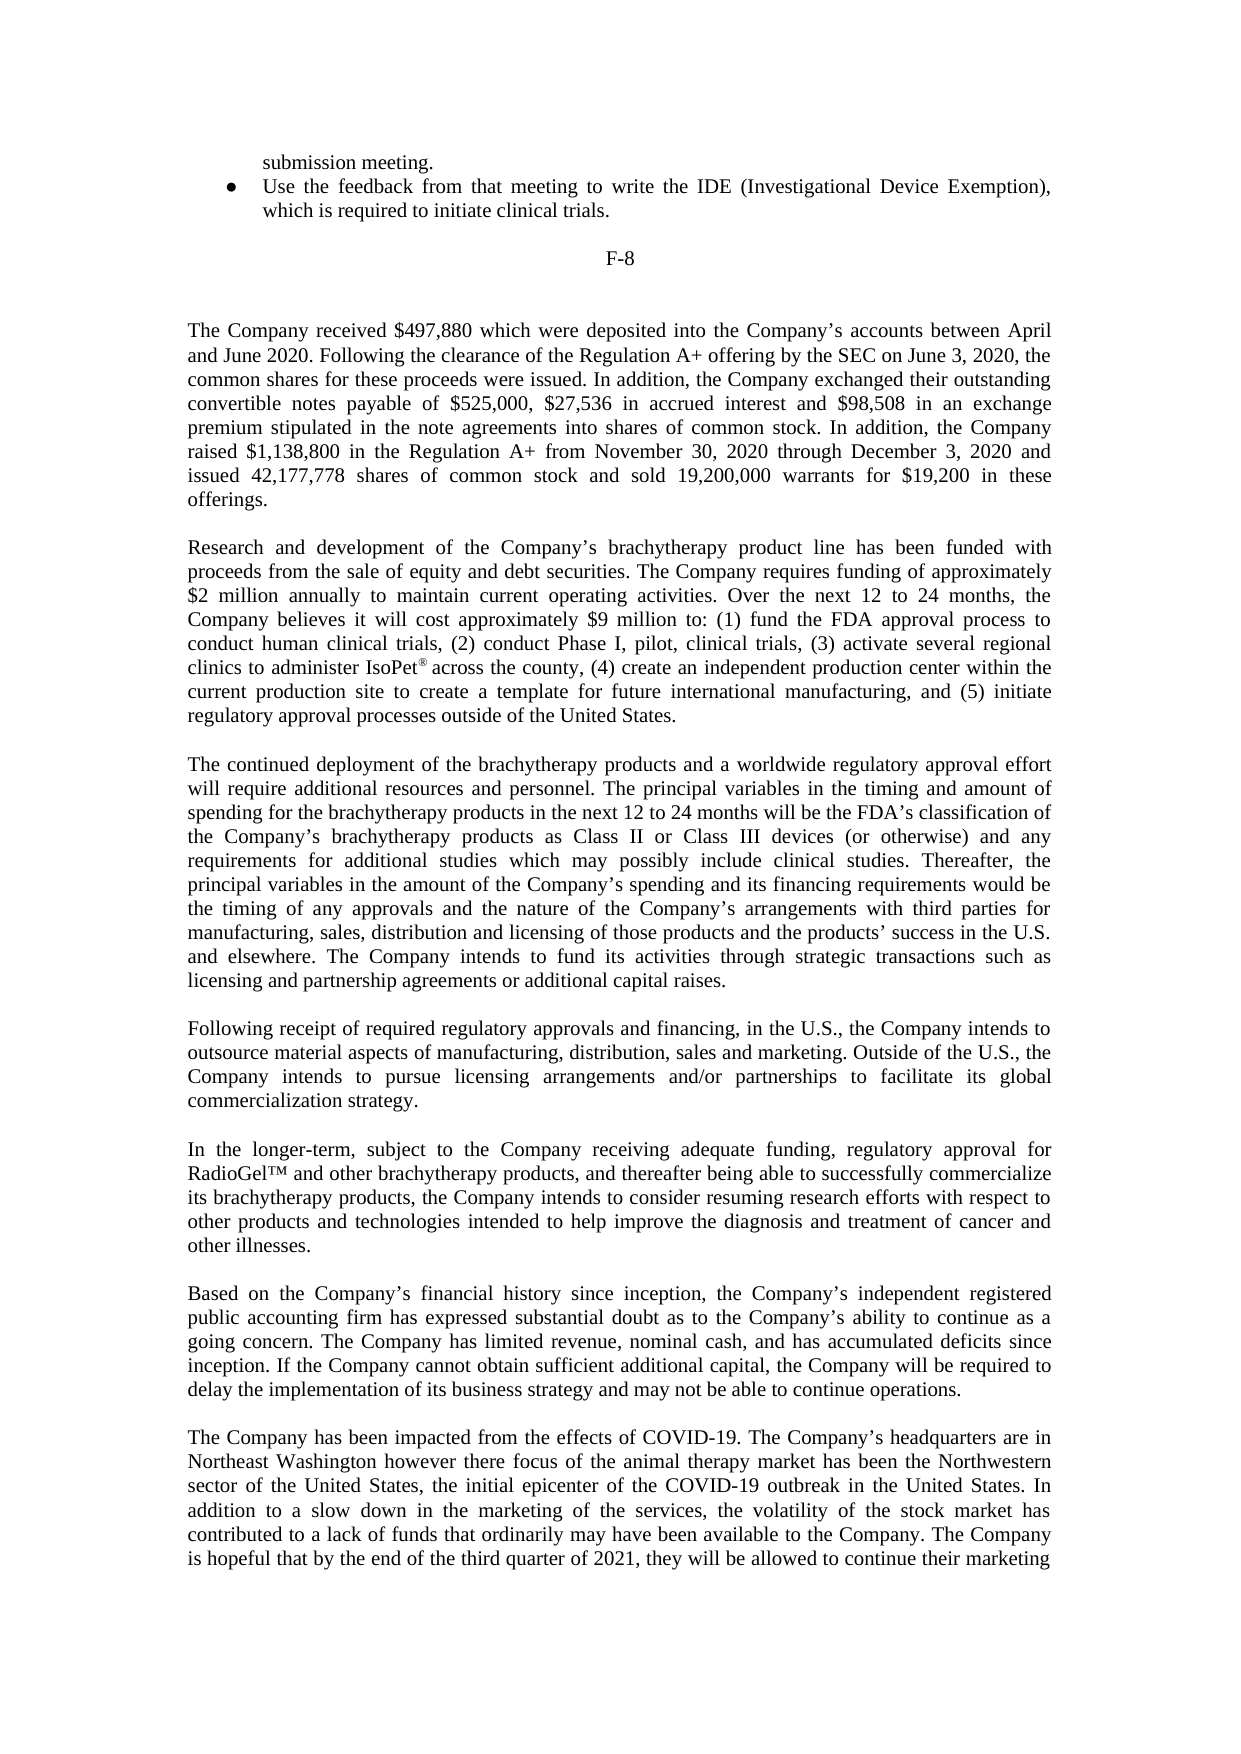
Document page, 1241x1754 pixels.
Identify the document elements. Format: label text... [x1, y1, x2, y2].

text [187, 1425, 1053, 1570]
text Following receipt of required regulatory approvals and financing, in the U.S., the Company intends to outsource material aspects of manufacturing, distribution, sales and marketing. Outside of the U.S., the Company intends to pursue licensing arrangements and/or partnerships to facilitate its global commercialization strategy. [187, 1016, 1053, 1112]
text The continued deployment of the brachytherapy products and a worldwide regulatory approval effort will require additional resources and personnel. The principal variables in the timing and amount of spending for the brachytherapy products in the next 12 to 24 months will be the FDA’s classification of the Company’s brachytherapy products as Class II or Class III devices (or otherwise) and any requirements for additional studies which may possibly include clinical studies. Thereafter, the principal variables in the amount of the Company’s spending and its financing requirements would be the timing of any approvals and the nature of the Company’s arrangements with third parties for manufacturing, sales, distribution and licensing of those products and the products’ success in the U.S. and elsewhere. The Company intends to fund its activities through strategic transactions such as licensing and partnership agreements or additional capital raises. [187, 752, 1053, 992]
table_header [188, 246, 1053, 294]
text The Company received $497,880 which were deposited into the Company’s accounts between April and June 2020. Following the clearance of the Regulation A+ offering by the SEC on June 3, 2020, the common shares for these proceeds were issued. In addition, the Company exchanged their outstanding convertible notes payable of $525,000, $27,536 in accrued interest and $98,508 in an exchange premium stipulated in the note agreements into shares of common stock. In addition, the Company raised $1,138,800 in the Regulation A+ from November 30, 2020 through December 3, 2020 and issued 42,177,778 shares of common stock and sold 19,200,000 warrants for $19,200 in these offerings. [187, 318, 1053, 511]
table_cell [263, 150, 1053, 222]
text In the longer-term, subject to the Company receiving adequate funding, regulatory approval for RadioGel™ and other brachytherapy products, and thereafter being able to successfully commercialize its brachytherapy products, the Company intends to consider resuming research efforts with respect to other products and technologies intended to help improve the diagnosis and treatment of cancer and other illnesses. [187, 1137, 1053, 1257]
text Based on the Company’s financial history since inception, the Company’s independent registered public accounting firm has expressed substantial doubt as to the Company’s ability to continue as a going concern. The Company has limited revenue, nominal cash, and has accumulated deficits since inception. If the Company cannot obtain sufficient additional capital, the Company will be required to delay the implementation of its business strategy and may not be able to continue operations. [187, 1281, 1053, 1401]
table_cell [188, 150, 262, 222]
text Research and development of the Company’s brachytherapy product line has been funded with proceeds from the sale of equity and debt securities. The Company requires funding of approximately $2 million annually to maintain current operating activities. Over the next 12 to 24 months, the Company believes it will cost approximately $9 million to: (1) fund the FDA approval process to conduct human clinical trials, (2) conduct Phase I, pilot, clinical trials, (3) activate several regional clinics to administer IsoPet® across the county, (4) create an independent production center within the current production site to create a template for future international manufacturing, and (5) initiate regulatory approval processes outside of the United States. [187, 535, 1053, 727]
